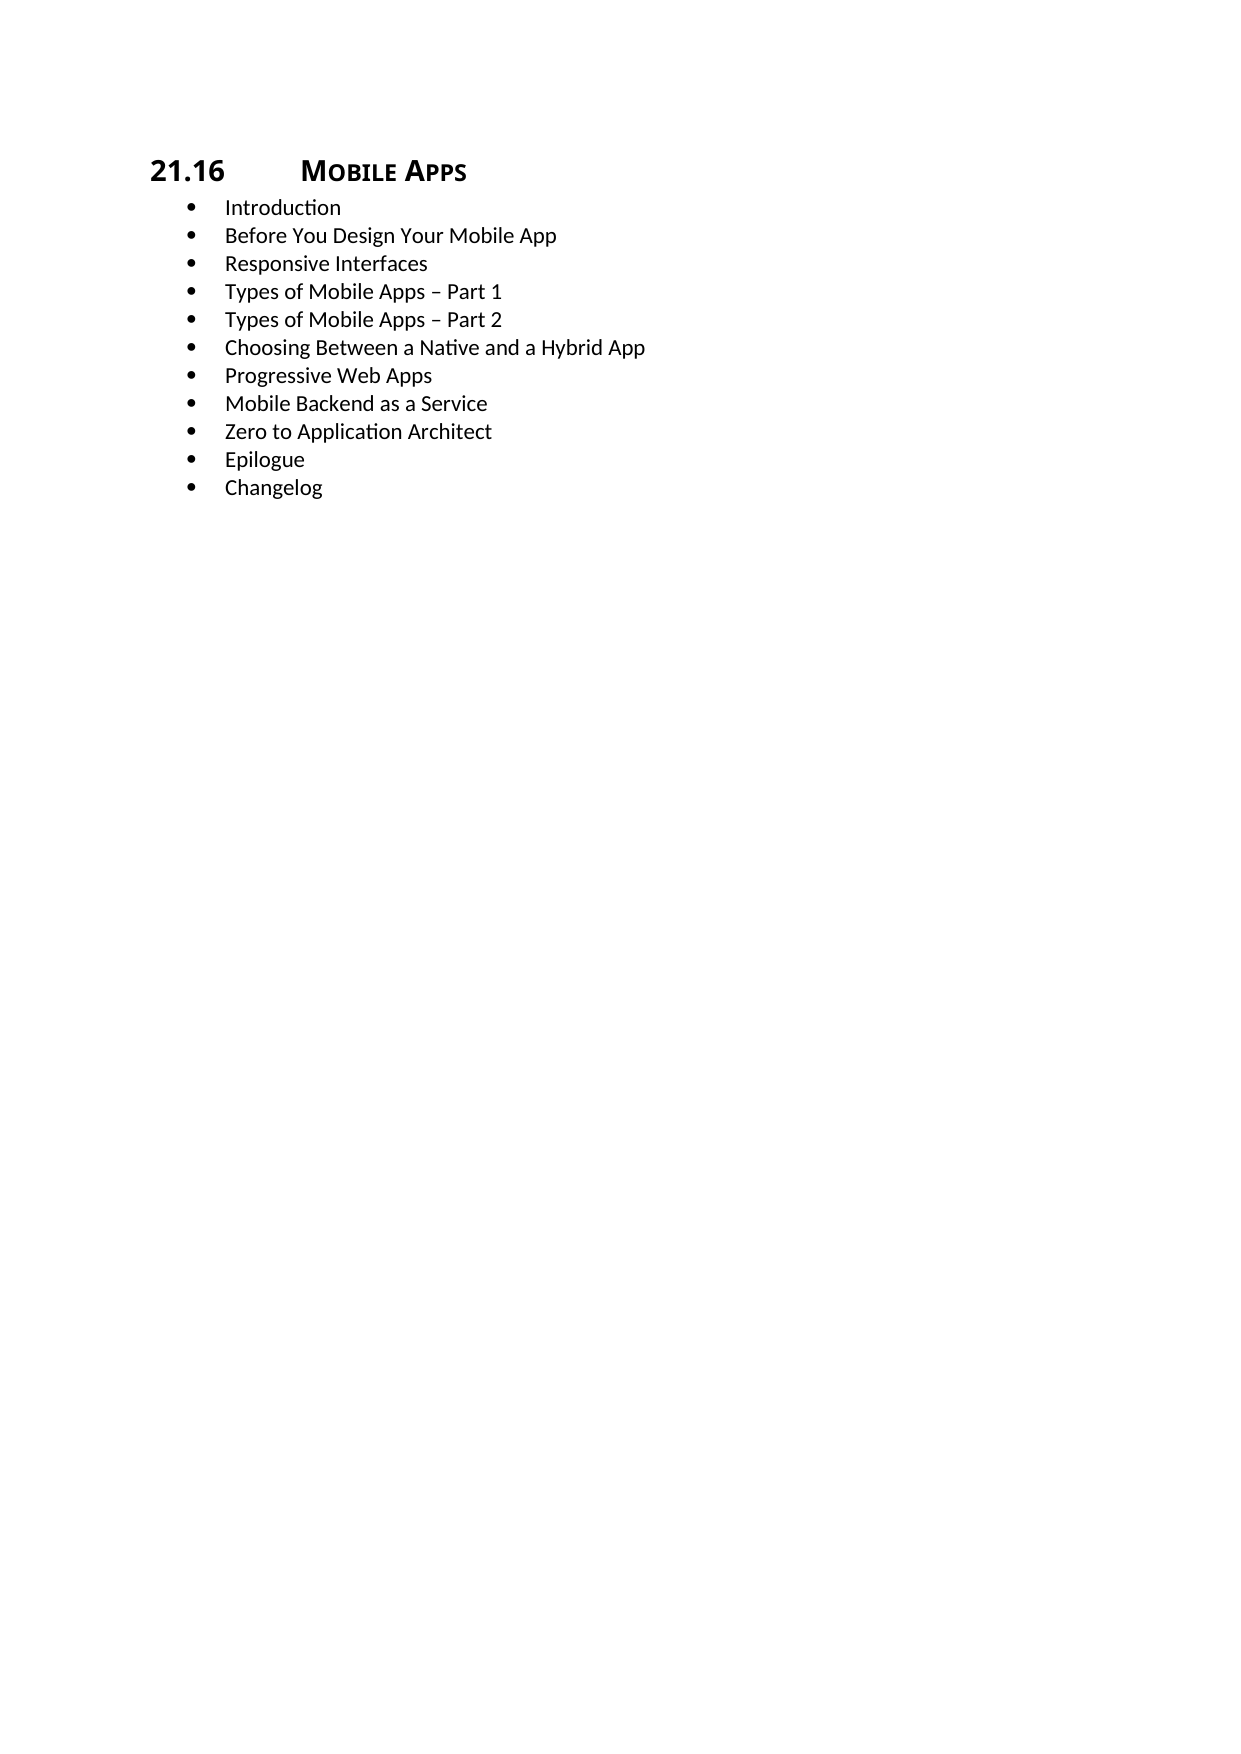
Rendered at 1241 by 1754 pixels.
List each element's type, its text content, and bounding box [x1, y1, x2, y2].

list Introduction [187, 193, 1090, 221]
list Progressive Web Apps [187, 361, 1090, 389]
list Types of Mobile Apps – Part 1 [187, 277, 1090, 305]
subtitle Mobile Apps [150, 150, 1090, 190]
list Types of Mobile Apps – Part 2 [187, 305, 1090, 333]
list Zero to Application Architect [187, 417, 1090, 445]
list Changelog [187, 473, 1090, 501]
list Choosing Between a Native and a Hybrid App [187, 333, 1090, 361]
list Responsive Interfaces [187, 249, 1090, 277]
list Epilogue [187, 445, 1090, 473]
list Before You Design Your Mobile App [187, 221, 1090, 249]
list Mobile Backend as a Service [187, 389, 1090, 417]
